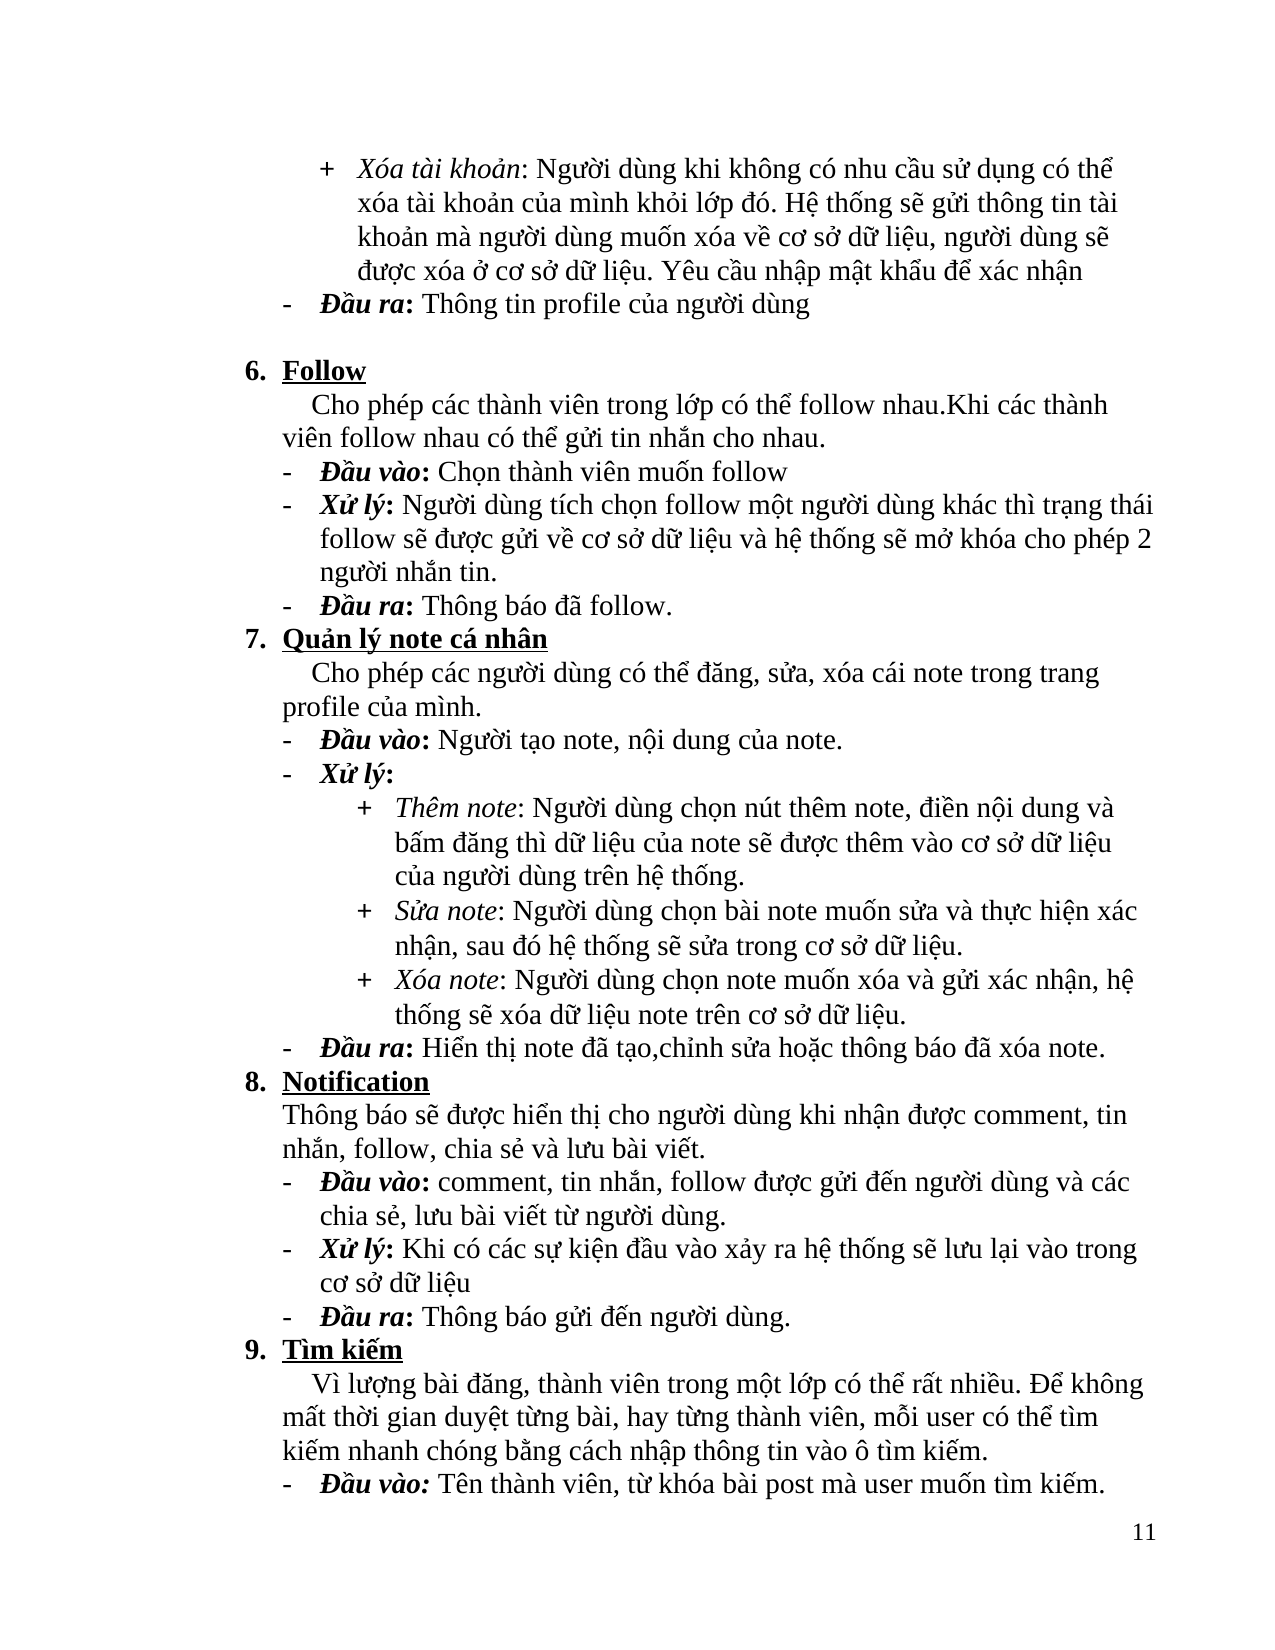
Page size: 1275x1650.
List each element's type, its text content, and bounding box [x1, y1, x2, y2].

list Follow Cho phép các thành viên trong lớp có thể follow nhau.Khi các thành viên follow nhau có thể gửi tin nhắn cho nhau. [244, 353, 1156, 454]
list Tìm kiếm Vì lượng bài đăng, thành viên trong một lớp có thể rất nhiều. Để không mất thời gian duyệt từng bài, hay từng thành viên, mỗi user có thể tìm kiếm nhanh chóng bằng cách nhập thông tin vào ô tìm kiếm. [244, 1332, 1156, 1466]
list Đầu vào: Tên thành viên, từ khóa bài post mà user muốn tìm kiếm. [282, 1466, 1156, 1500]
list Xóa tài khoản: Người dùng khi không có nhu cầu sử dụng có thể xóa tài khoản của mình khỏi lớp đó. Hệ thống sẽ gửi thông tin tài khoản mà người dùng muốn xóa về cơ sở dữ liệu, người dùng sẽ được xóa ở cơ sở dữ liệu. Yêu cầu nhập mật khẩu để xác nhận [319, 150, 1156, 286]
list Đầu ra: Thông báo gửi đến người dùng. [282, 1299, 1156, 1332]
list Đầu vào: Người tạo note, nội dung của note. [282, 722, 1156, 756]
list Xử lý: [282, 756, 1156, 789]
list Sửa note: Người dùng chọn bài note muốn sửa và thực hiện xác nhận, sau đó hệ thống sẽ sửa trong cơ sở dữ liệu. [357, 892, 1156, 961]
list Đầu vào: Chọn thành viên muốn follow [282, 454, 1156, 487]
list Quản lý note cá nhân Cho phép các người dùng có thể đăng, sửa, xóa cái note trong trang profile của mình. [244, 622, 1156, 722]
list Xử lý: Người dùng tích chọn follow một người dùng khác thì trạng thái follow sẽ được gửi về cơ sở dữ liệu và hệ thống sẽ mở khóa cho phép 2 người nhắn tin. [282, 487, 1156, 588]
list Xóa note: Người dùng chọn note muốn xóa và gửi xác nhận, hệ thống sẽ xóa dữ liệu note trên cơ sở dữ liệu. [357, 961, 1156, 1030]
list Đầu ra: Thông tin profile của người dùng [282, 286, 1156, 320]
list Thêm note: Người dùng chọn nút thêm note, điền nội dung và bấm đăng thì dữ liệu của note sẽ được thêm vào cơ sở dữ liệu của người dùng trên hệ thống. [357, 789, 1156, 892]
list Đầu ra: Hiển thị note đã tạo,chỉnh sửa hoặc thông báo đã xóa note. [282, 1030, 1156, 1064]
list Notification Thông báo sẽ được hiển thị cho người dùng khi nhận được comment, tin nhắn, follow, chia sẻ và lưu bài viết. [244, 1064, 1156, 1164]
list Đầu vào: comment, tin nhắn, follow được gửi đến người dùng và các chia sẻ, lưu bài viết từ người dùng. [282, 1164, 1156, 1232]
list Xử lý: Khi có các sự kiện đầu vào xảy ra hệ thống sẽ lưu lại vào trong cơ sở dữ liệu [282, 1232, 1156, 1299]
list Đầu ra: Thông báo đã follow. [282, 588, 1156, 622]
